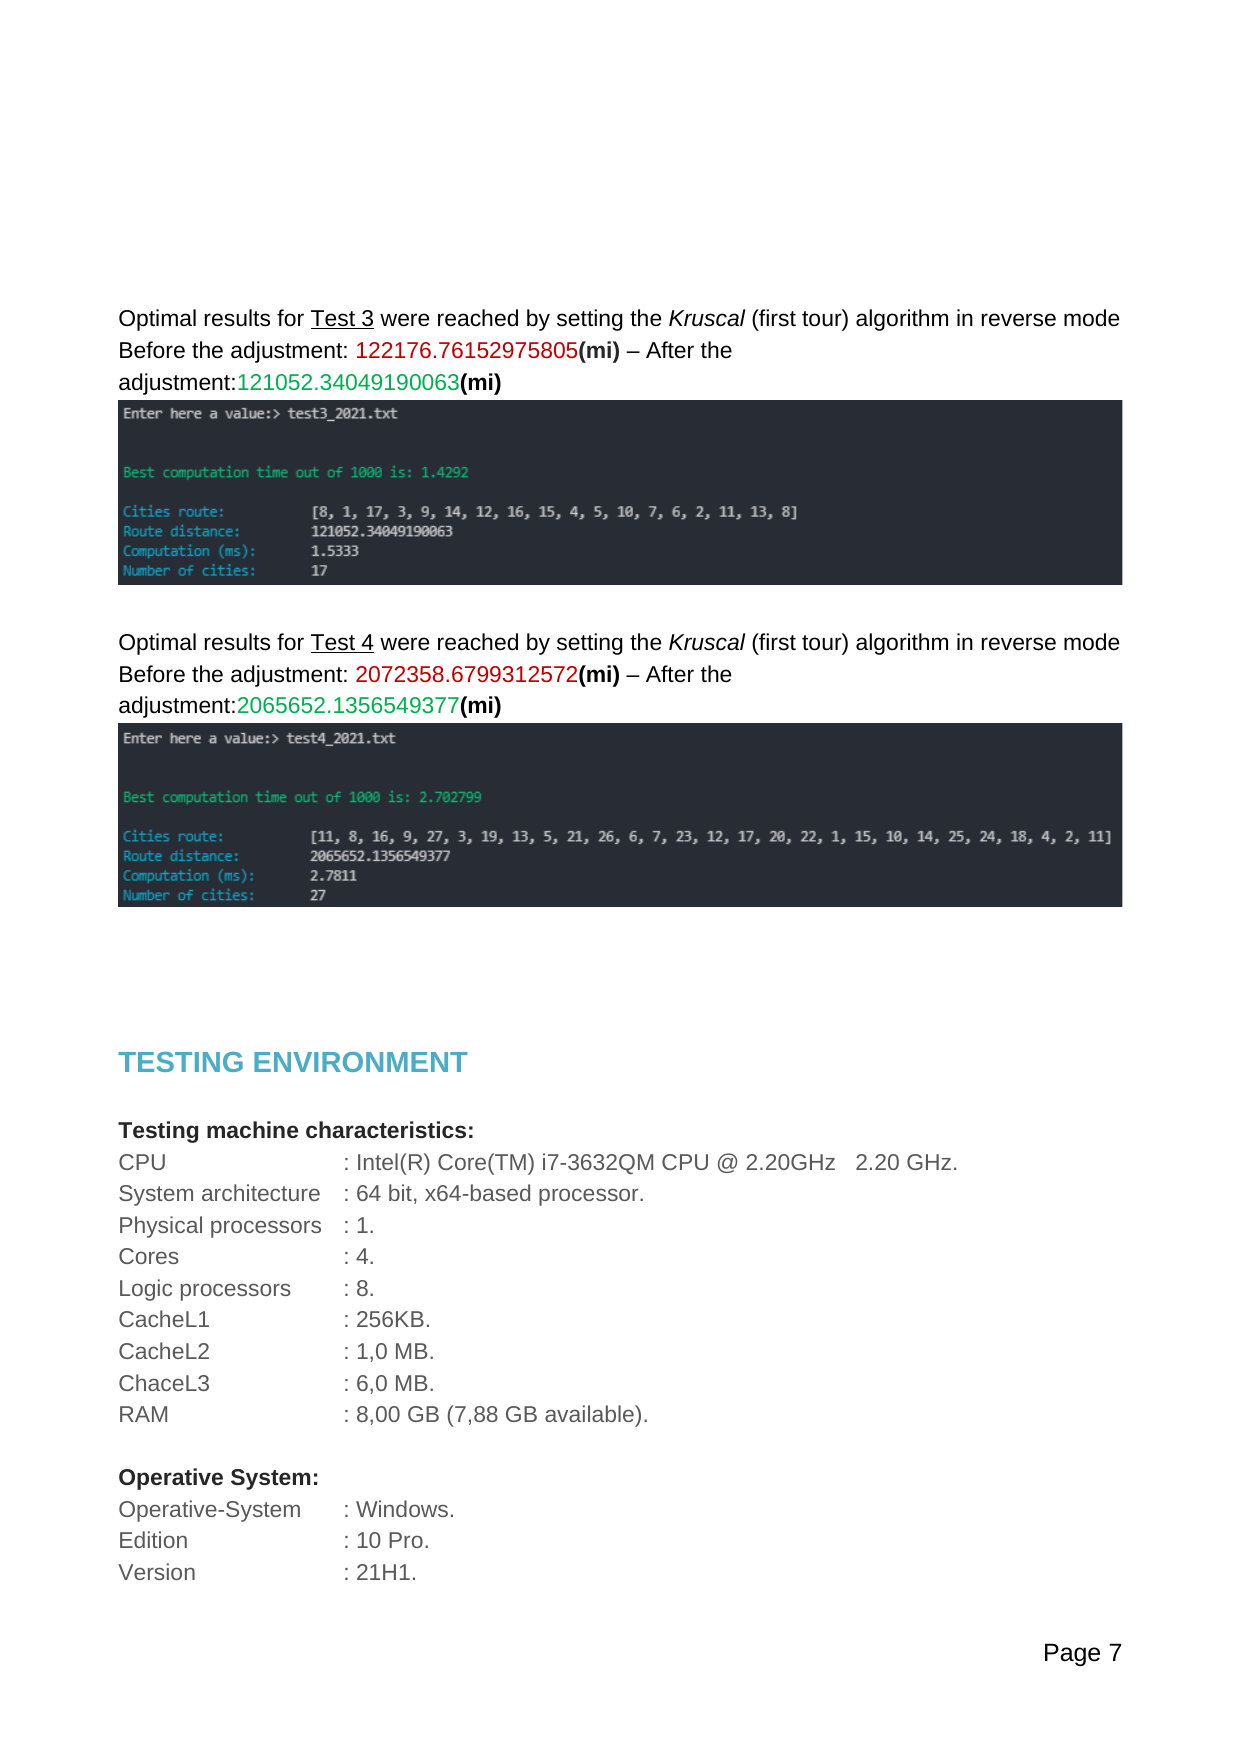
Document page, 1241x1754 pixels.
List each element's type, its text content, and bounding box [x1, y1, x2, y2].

text Version : 21H1. [118, 1559, 1122, 1585]
text Before the adjustment: 122176.76152975805(mi) – After the adjustment:121052.34049190063(mi) [118, 337, 1122, 395]
text Logic processors : 8. [118, 1275, 1122, 1301]
text Cores : 4. [118, 1243, 1122, 1269]
text Operative System: [118, 1464, 1122, 1491]
text TESTING ENVIRONMENT [118, 1045, 1122, 1079]
text Edition : 10 Pro. [118, 1527, 1122, 1554]
text Optimal results for Test 3 were reached by setting the Kruscal (first tour) algorithm in reverse mode [118, 305, 1122, 332]
text Operative-System : Windows. [118, 1496, 1122, 1522]
picture [118, 723, 1123, 907]
picture [118, 400, 1123, 585]
text System architecture : 64 bit, x64-based processor. [118, 1180, 1122, 1206]
text RAM : 8,00 GB (7,88 GB available). [118, 1401, 1122, 1427]
text Testing machine characteristics: [118, 1117, 1122, 1143]
text Before the adjustment: 2072358.6799312572(mi) – After the adjustment:2065652.1356549377(mi) [118, 661, 1122, 718]
text CPU : Intel(R) Core(TM) i7-3632QM CPU @ 2.20GHz 2.20 GHz. [118, 1148, 1122, 1175]
text Optimal results for Test 4 were reached by setting the Kruscal (first tour) algorithm in reverse mode [118, 629, 1122, 655]
text CacheL2 : 1,0 MB. [118, 1338, 1122, 1364]
text CacheL1 : 256KB. [118, 1306, 1122, 1333]
text Physical processors : 1. [118, 1212, 1122, 1238]
text ChaceL3 : 6,0 MB. [118, 1369, 1122, 1396]
